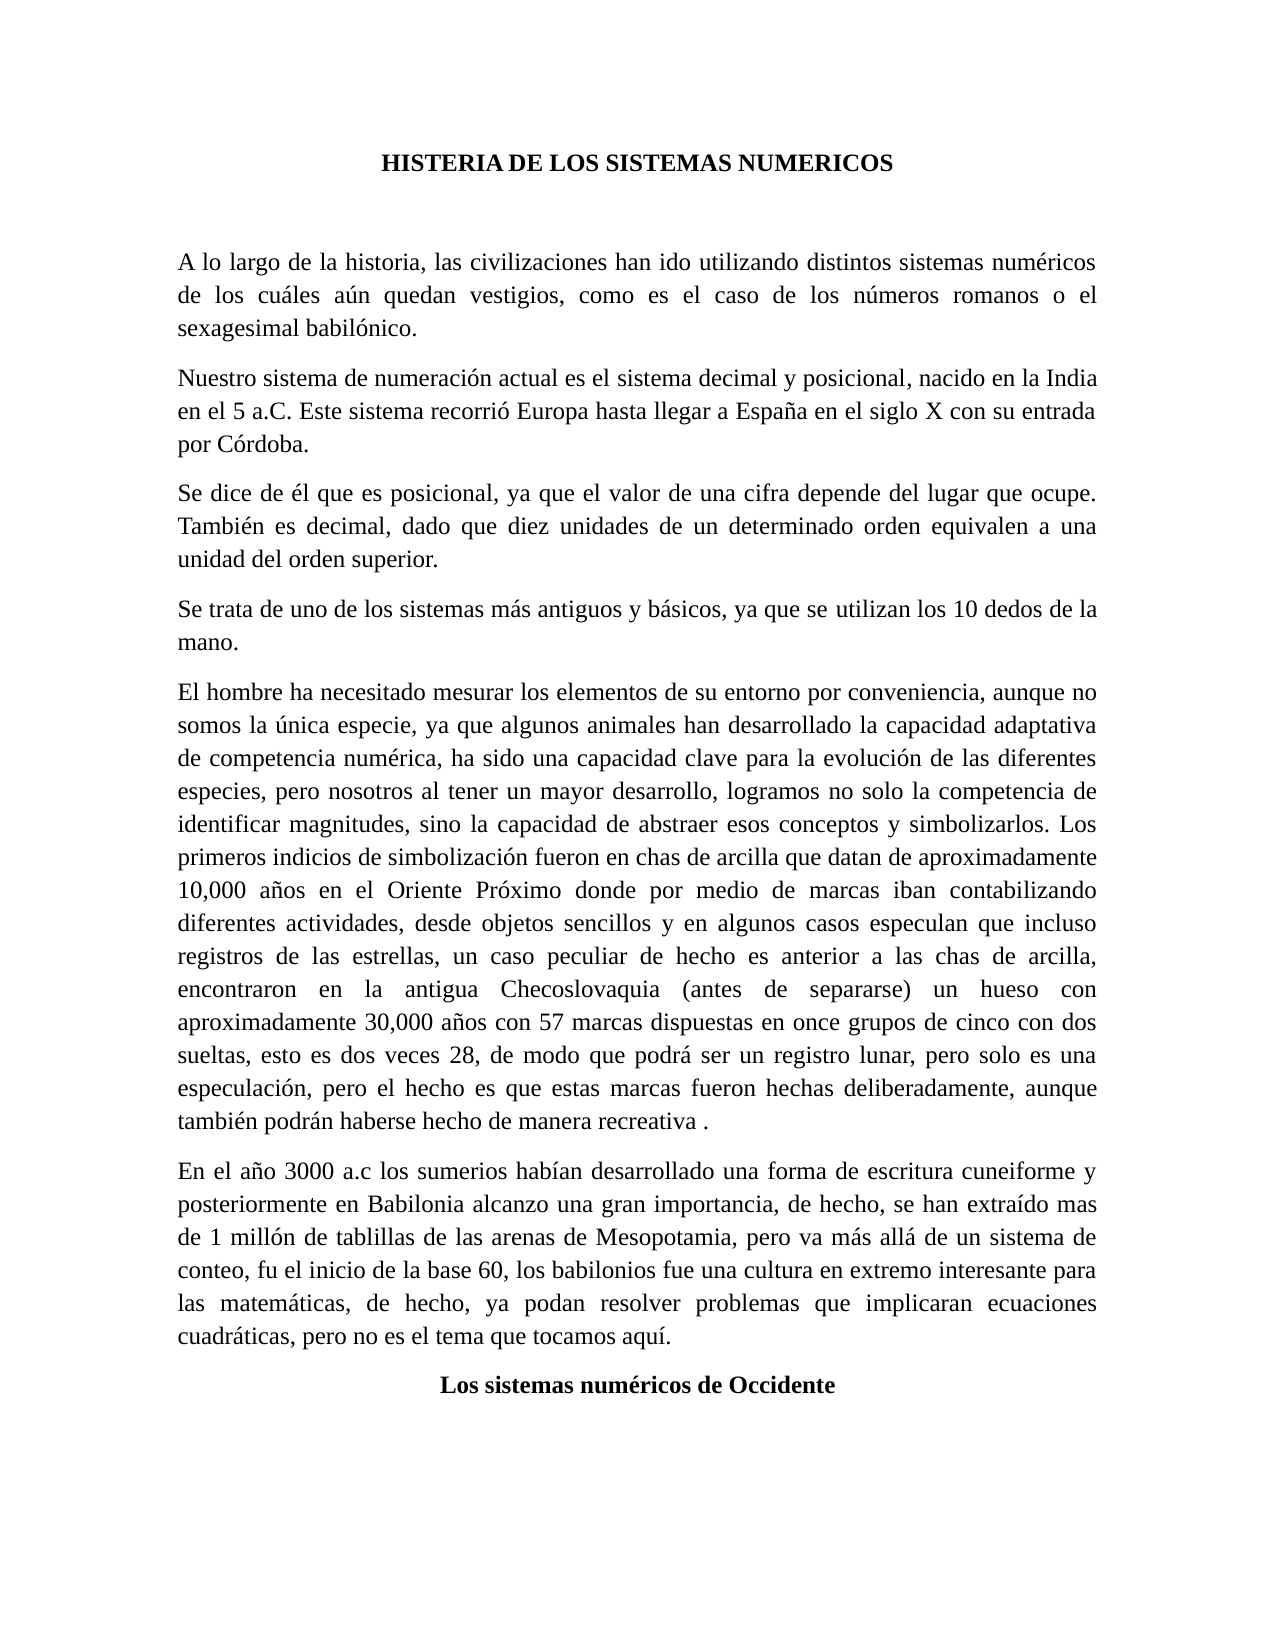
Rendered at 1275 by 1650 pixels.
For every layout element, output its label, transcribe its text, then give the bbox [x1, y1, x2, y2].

text El hombre ha necesitado mesurar los elementos de su entorno por conveniencia, aunque no somos la única especie, ya que algunos animales han desarrollado la capacidad adaptativa de competencia numérica, ha sido una capacidad clave para la evolución de las diferentes especies, pero nosotros al tener un mayor desarrollo, logramos no solo la competencia de identificar magnitudes, sino la capacidad de abstraer esos conceptos y simbolizarlos. Los primeros indicios de simbolización fueron en chas de arcilla que datan de aproximadamente 10,000 años en el Oriente Próximo donde por medio de marcas iban contabilizando diferentes actividades, desde objetos sencillos y en algunos casos especulan que incluso registros de las estrellas, un caso peculiar de hecho es anterior a las chas de arcilla, encontraron en la antigua Checoslovaquia (antes de separarse) un hueso con aproximadamente 30,000 años con 57 marcas dispuestas en once grupos de cinco con dos sueltas, esto es dos veces 28, de modo que podrá ser un registro lunar, pero solo es una especulación, pero el hecho es que estas marcas fueron hechas deliberadamente, aunque también podrán haberse hecho de manera recreativa . [177, 677, 1098, 1135]
text Los sistemas numéricos de Occidente [177, 1371, 1098, 1399]
text HISTERIA DE LOS SISTEMAS NUMERICOS [177, 148, 1098, 176]
text Se trata de uno de los sistemas más antiguos y básicos, ya que se utilizan los 10 dedos de la mano. [177, 594, 1098, 656]
text Nuestro sistema de numeración actual es el sistema decimal y posicional, nacido en la India en el 5 a.C. Este sistema recorrió Europa hasta llegar a España en el siglo X con su entrada por Córdoba. [177, 363, 1098, 457]
text En el año 3000 a.c los sumerios habían desarrollado una forma de escritura cuneiforme y posteriormente en Babilonia alcanzo una gran importancia, de hecho, se han extraído mas de 1 millón de tablillas de las arenas de Mesopotamia, pero va más allá de un sistema de conteo, fu el inicio de la base 60, los babilonios fue una cultura en extremo interesante para las matemáticas, de hecho, ya podan resolver problemas que implicaran ecuaciones cuadráticas, pero no es el tema que tocamos aquí. [177, 1156, 1098, 1350]
text Se dice de él que es posicional, ya que el valor de una cifra depende del lugar que ocupe. También es decimal, dado que diez unidades de un determinado orden equivalen a una unidad del orden superior. [177, 478, 1098, 573]
text A lo largo de la historia, las civilizaciones han ido utilizando distintos sistemas numéricos de los cuáles aún quedan vestigios, como es el caso de los números romanos o el sexagesimal babilónico. [177, 247, 1098, 342]
